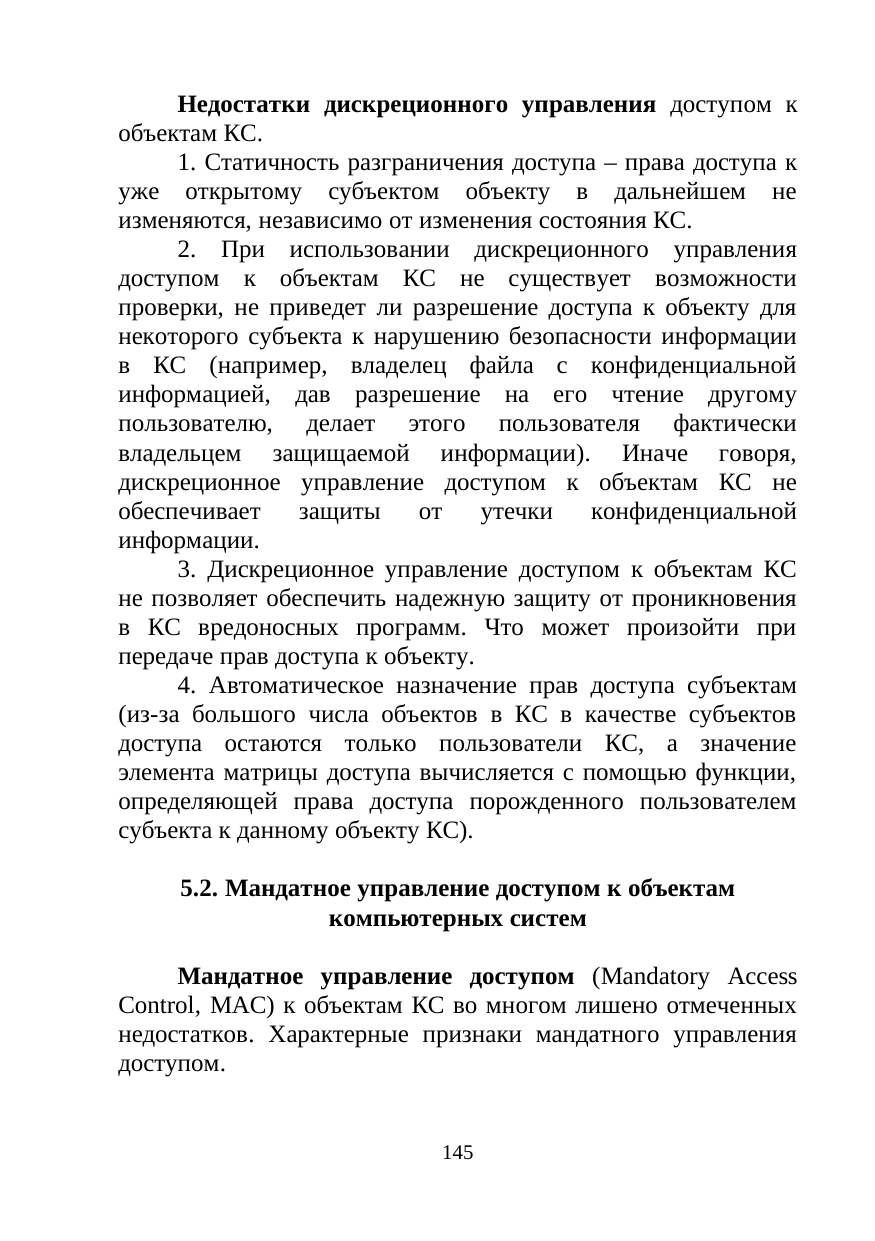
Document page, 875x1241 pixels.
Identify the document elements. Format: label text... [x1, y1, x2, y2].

text 5.2. Мандатное управление доступом к объектам [118, 873, 797, 902]
text Мандатное управление доступом (Mandatory Access Control, MAC) к объектам КС во многом лишено отмеченных недостатков. Характерные признаки мандатного управления доступом. [118, 961, 797, 1077]
text Недостатки дискреционного управления доступом к объектам КС. [118, 89, 797, 147]
text 3. Дискреционное управление доступом к объектам КС не позволяет обеспечить надежную защиту от проникновения в КС вредоносных программ. Что может произойти при передаче прав доступа к объекту. [118, 554, 797, 670]
text компьютерных систем [118, 902, 797, 931]
text 1. Статичность разграничения доступа – права доступа к уже открытому субъектом объекту в дальнейшем не изменяются, независимо от изменения состояния КС. [118, 147, 797, 234]
text 2. При использовании дискреционного управления доступом к объектам КС не существует возможности проверки, не приведет ли разрешение доступа к объекту для некоторого субъекта к нарушению безопасности информации в КС (например, владелец файла с конфиденциальной информацией, дав разрешение на его чтение другому пользователю, делает этого пользователя фактически владельцем защищаемой информации). Иначе говоря, дискреционное управление доступом к объектам КС не обеспечивает защиты от утечки конфиденциальной информации. [118, 234, 797, 554]
text 4. Автоматическое назначение прав доступа субъектам (из-за большого числа объектов в КС в качестве субъектов доступа остаются только пользователи КС, а значение элемента матрицы доступа вычисляется с помощью функции, определяющей права доступа порожденного пользователем субъекта к данному объекту КС). [118, 670, 797, 844]
